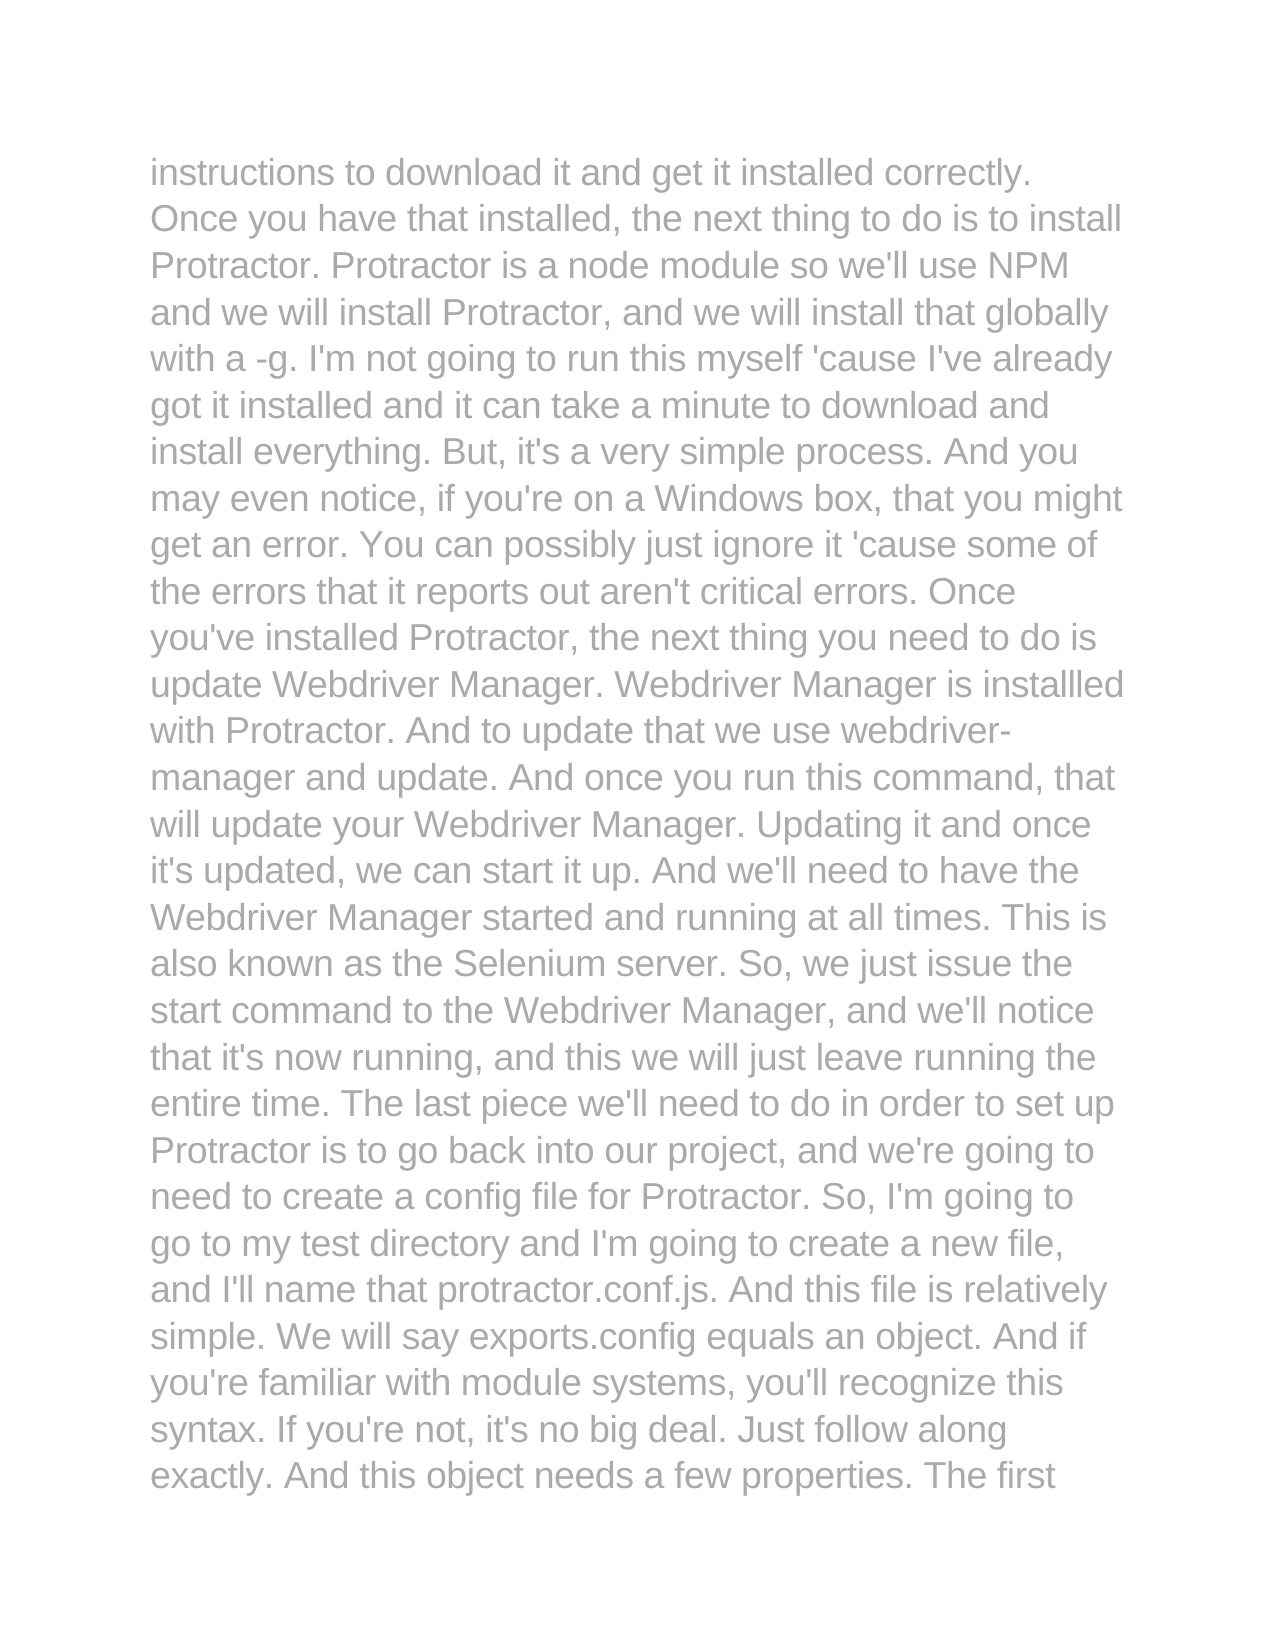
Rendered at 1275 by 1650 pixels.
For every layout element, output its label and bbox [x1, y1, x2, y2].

text [150, 150, 1125, 1497]
